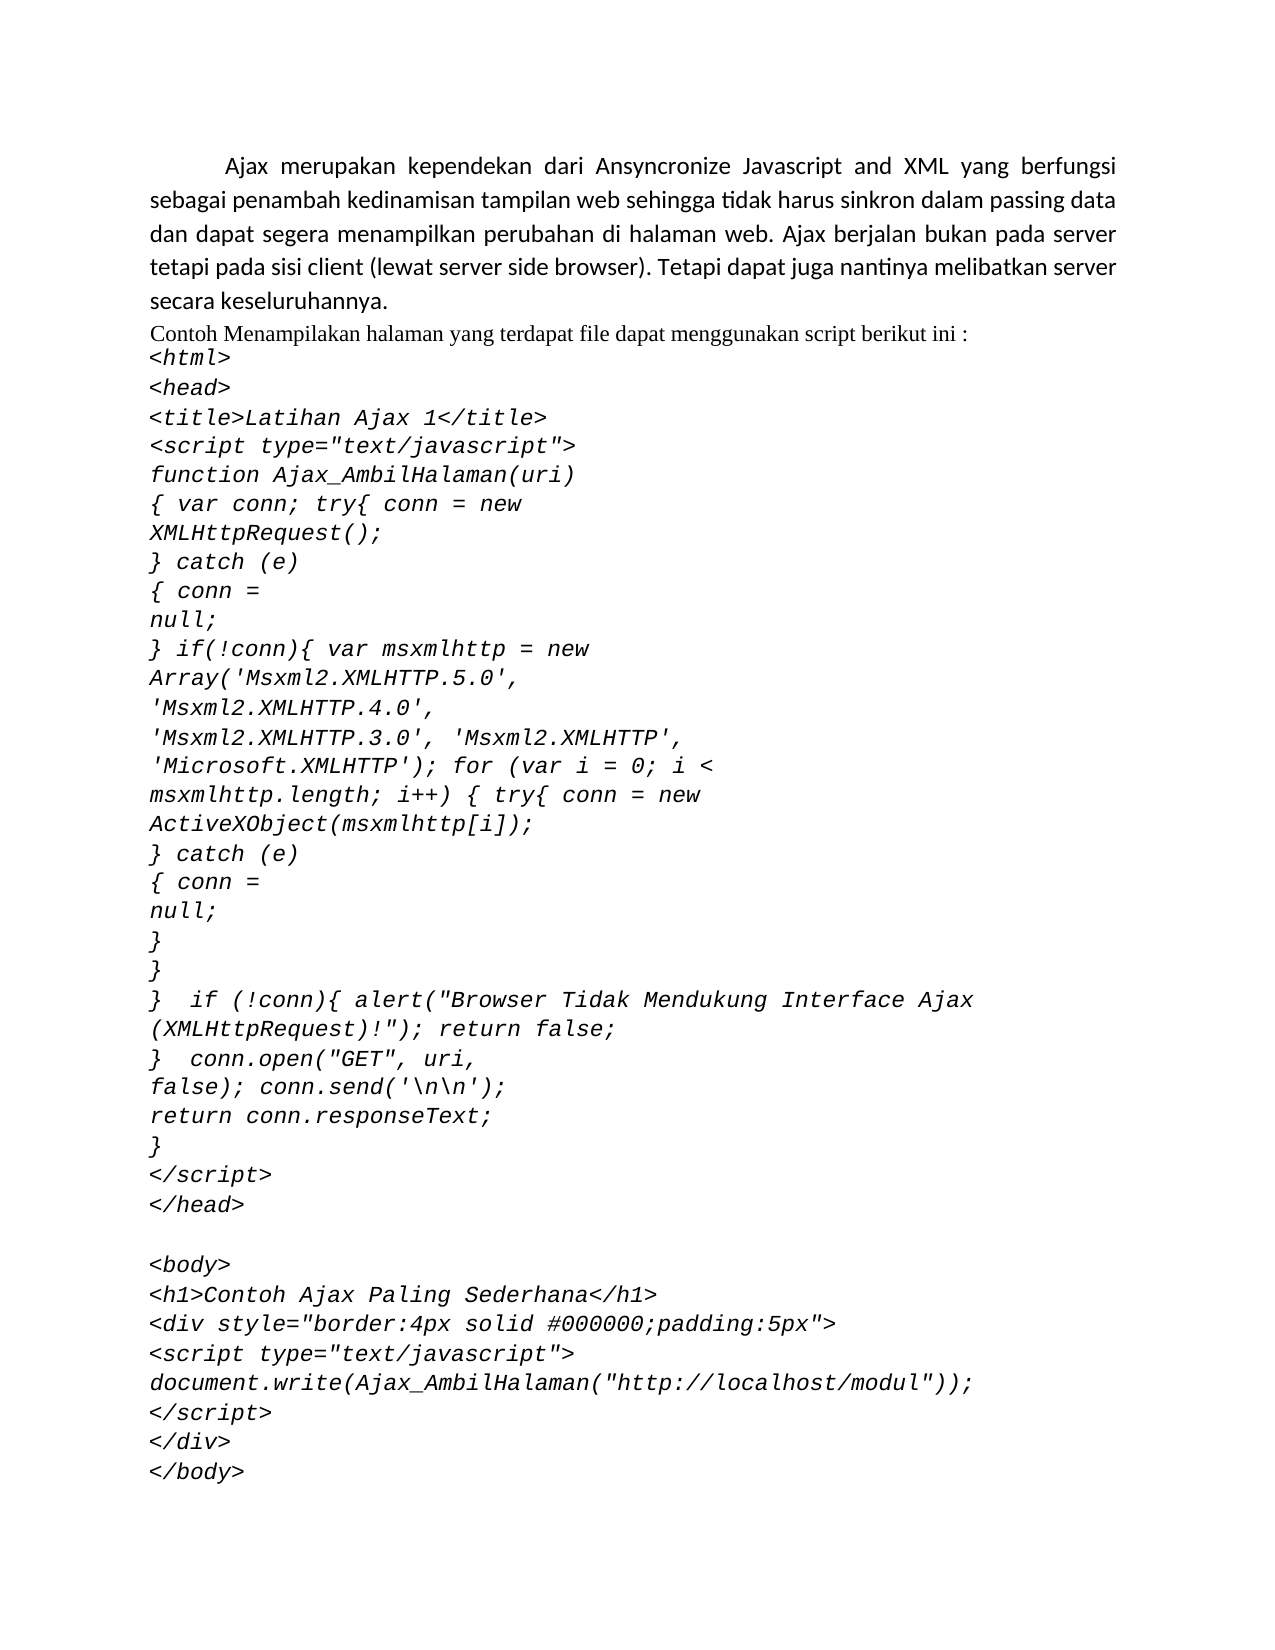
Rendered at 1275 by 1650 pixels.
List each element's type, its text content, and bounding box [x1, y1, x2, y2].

text </body> [148, 1460, 1050, 1486]
text 'Msxml2.XMLHTTP.4.0', [148, 696, 1050, 722]
text } catch (e){ conn = null; [148, 842, 306, 925]
text </div> [148, 1431, 1050, 1457]
text <body> [148, 1253, 1050, 1279]
text <title>Latihan Ajax 1</title> <script type="text/javascript"> function Ajax_AmbilHalaman(uri){ var conn; try{ conn = new XMLHttpRequest(); [148, 406, 581, 547]
text } catch (e){ conn = null; [148, 551, 306, 634]
text <h1>Contoh Ajax Paling Sederhana</h1> [148, 1283, 1050, 1309]
text } if (!conn){ alert("Browser Tidak Mendukung Interface Ajax (XMLHttpRequest)!"); return false; [148, 988, 1050, 1043]
text } [148, 959, 1050, 985]
text </head> [148, 1193, 1050, 1219]
text } conn.open("GET", uri, false); conn.send('\n\n'); return conn.responseText; [148, 1047, 540, 1130]
text <head> [148, 376, 1050, 402]
text } if(!conn){ var msxmlhttp = new Array('Msxml2.XMLHTTP.5.0', [148, 638, 787, 692]
text <script type="text/javascript"> document.write(Ajax_AmbilHalaman("http://localhost/modul")); [148, 1342, 1050, 1397]
text <div style="border:4px solid #000000;padding:5px"> [148, 1313, 1050, 1339]
text } [148, 1134, 1050, 1160]
text Contoh Menampilakan halaman yang terdapat file dapat menggunakan script berikut ini : [150, 320, 1125, 346]
text 'Msxml2.XMLHTTP.3.0', 'Msxml2.XMLHTTP', 'Microsoft.XMLHTTP'); for (var i = 0; i < msxmlhttp.length; i++) { try{ conn = new ActiveXObject(msxmlhttp[i]); [148, 726, 746, 838]
text } [148, 929, 1050, 955]
text <html> [148, 347, 1050, 372]
text </script> [148, 1401, 1050, 1427]
text Ajax merupakan kependekan dari Ansyncronize Javascript and XML yang berfungsi sebagai penambah kedinamisan tampilan web sehingga tidak harus sinkron dalam passing data dan dapat segera menampilkan perubahan di halaman web. Ajax berjalan bukan pada server tetapi pada sisi client (lewat server side browser). Tetapi dapat juga nantinya melibatkan server secara keseluruhannya. [149, 150, 1118, 316]
text </script> [148, 1164, 1050, 1190]
